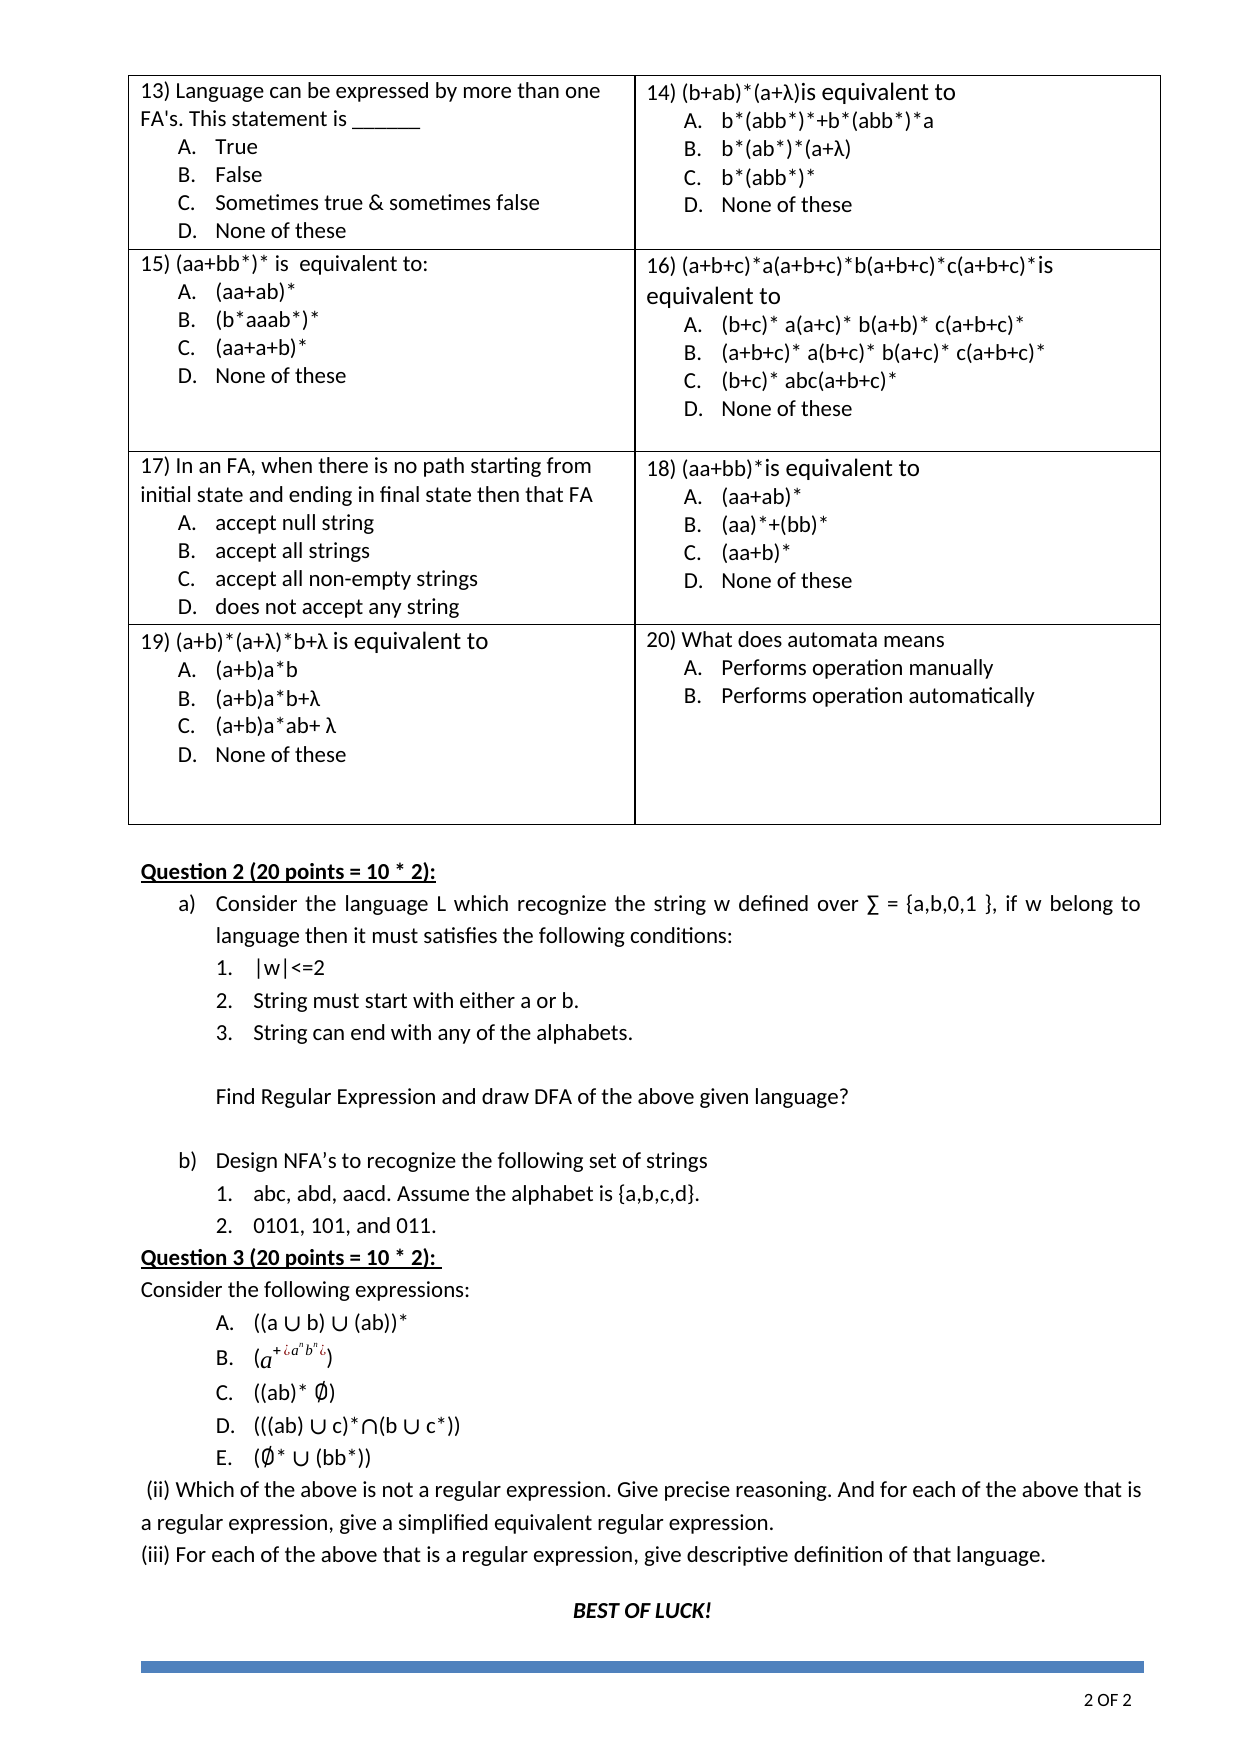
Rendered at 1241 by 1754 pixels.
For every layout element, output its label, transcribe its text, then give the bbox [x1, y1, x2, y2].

list ((a ∪ b) ∪ (ab))* [216, 1308, 1144, 1336]
list String must start with either a or b. [216, 986, 1144, 1014]
table_cell 13) Language can be expressed by more than one FA's. This statement is ______ True False Sometimes true & sometimes false None of these [129, 76, 634, 248]
table_cell 14) (b+ab)*(a+λ)is equivalent to b*(abb*)*+b*(abb*)*a b*(ab*)*(a+λ) b*(abb*)* None of these [636, 76, 1160, 248]
list (∅* ∪ (bb*)) [216, 1443, 1144, 1471]
table_cell 19) (a+b)*(a+λ)*b+λ is equivalent to (a+b)a*b (a+b)a*b+λ (a+b)a*ab+ λ None of these [129, 625, 634, 824]
list () [216, 1340, 1144, 1373]
text Find Regular Expression and draw DFA of the above given language? [141, 1082, 1144, 1110]
list 0101, 101, and 011. [216, 1211, 1144, 1239]
text Question 2 (20 points = 10 * 2): [141, 857, 1144, 885]
table_cell 15) (aa+bb*)* is equivalent to: (aa+ab)* (b*aaab*)* (aa+a+b)* None of these [129, 250, 634, 451]
table_cell 18) (aa+bb)*is equivalent to (aa+ab)* (aa)*+(bb)* (aa+b)* None of these [636, 452, 1160, 624]
list (((ab) ∪ c)*∩(b ∪ c*)) [216, 1410, 1144, 1439]
table_cell 20) What does automata means Performs operation manually Performs operation automatically [636, 625, 1160, 824]
list Design NFA’s to recognize the following set of strings [178, 1147, 1144, 1175]
list Consider the language L which recognize the string w defined over ∑ = {a,b,0,1 }, if w belong to language then it must satisfies the following conditions: [178, 889, 1144, 949]
text Consider the following expressions: [141, 1275, 1144, 1303]
list String can end with any of the alphabets. [216, 1018, 1144, 1046]
list abc, abd, aacd. Assume the alphabet is {a,b,c,d}. [216, 1179, 1144, 1207]
table_cell 17) In an FA, when there is no path starting from initial state and ending in final state then that FA accept null string accept all strings accept all non-empty strings does not accept any string [129, 452, 634, 624]
list |w|<=2 [216, 953, 1144, 982]
text Question 3 (20 points = 10 * 2): [141, 1243, 1144, 1271]
list ((ab)* ∅) [216, 1378, 1144, 1406]
text (ii) Which of the above is not a regular expression. Give precise reasoning. And for each of the above that is a regular expression, give a simplified equivalent regular expression. [141, 1476, 1144, 1536]
text (iii) For each of the above that is a regular expression, give descriptive definition of that language. [141, 1540, 1144, 1568]
text BEST OF LUCK! [141, 1596, 1144, 1624]
table_cell 16) (a+b+c)*a(a+b+c)*b(a+b+c)*c(a+b+c)*is equivalent to (b+c)* a(a+c)* b(a+b)* c(a+b+c)* (a+b+c)* a(b+c)* b(a+c)* c(a+b+c)* (b+c)* abc(a+b+c)* None of these [636, 250, 1160, 451]
